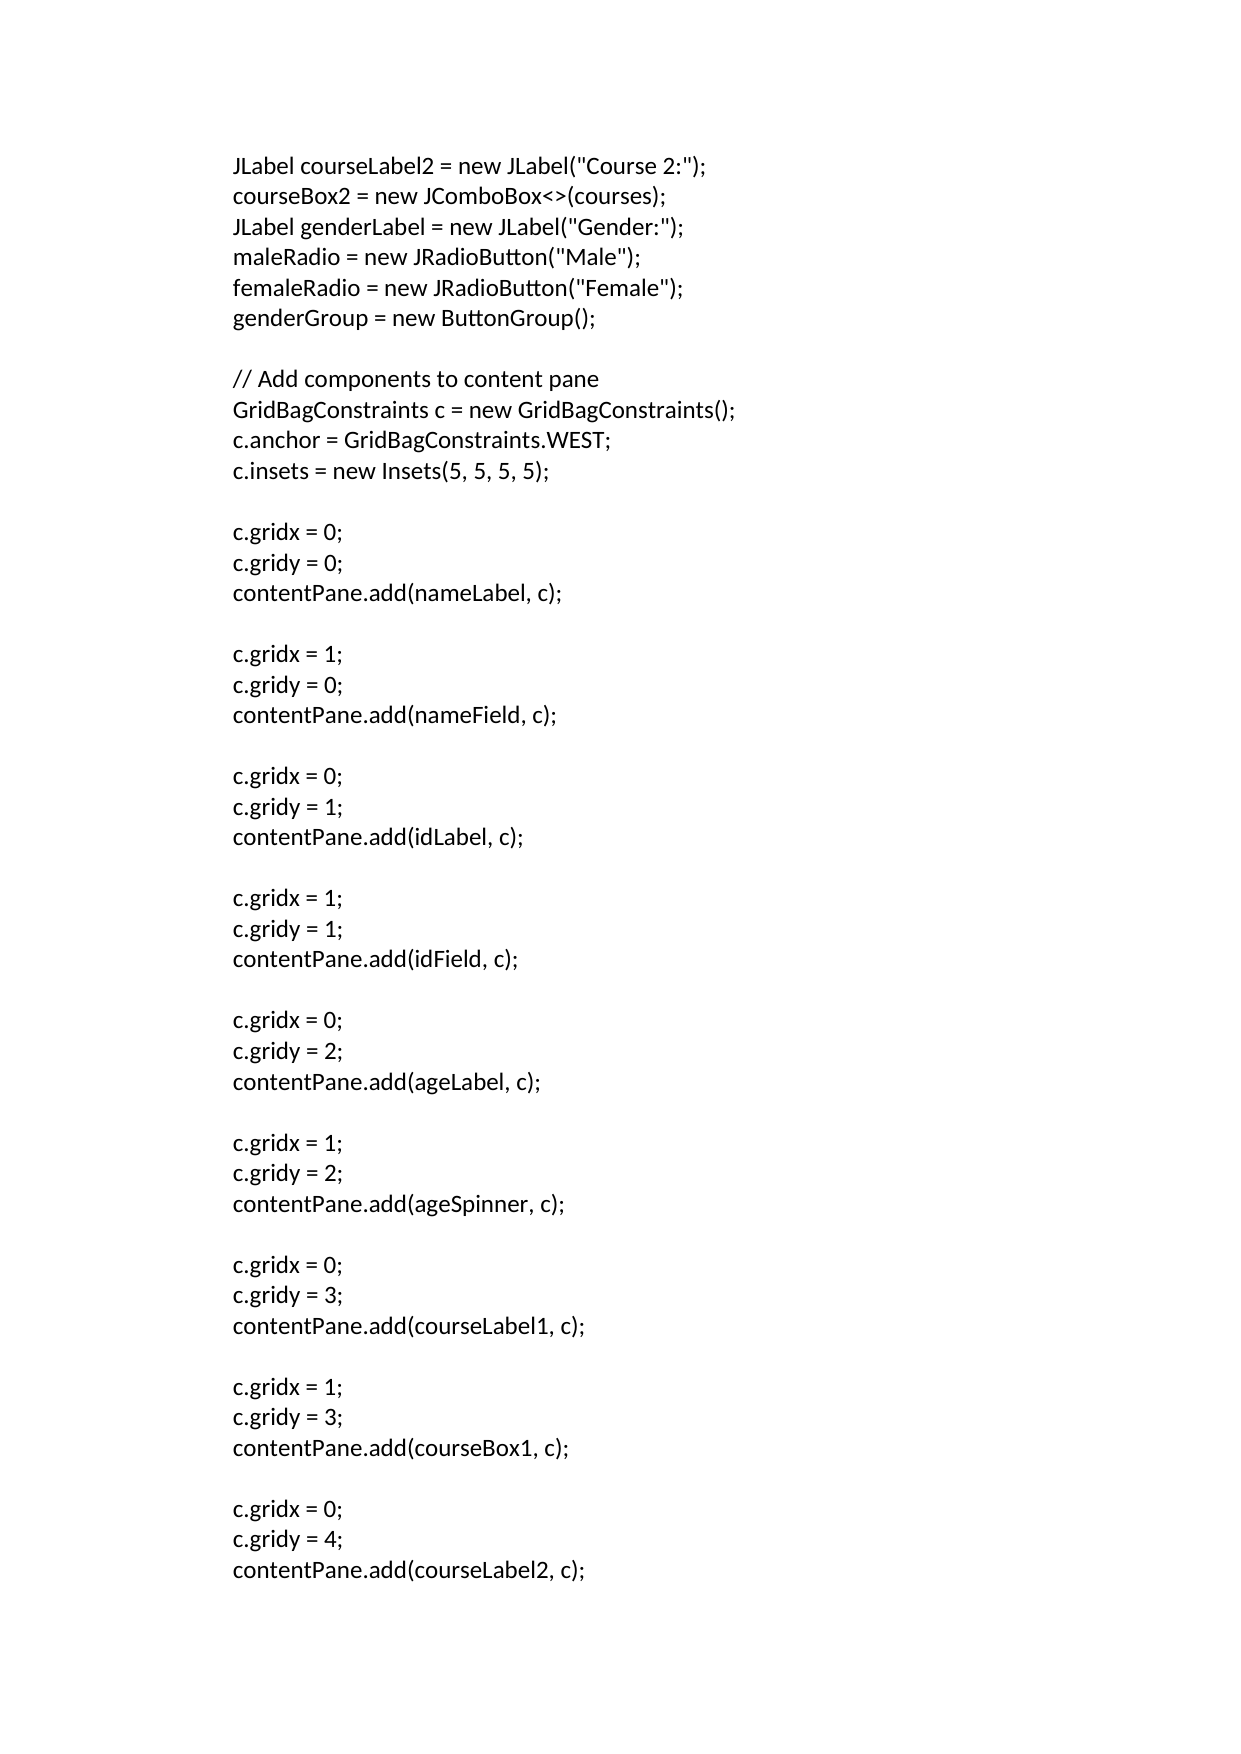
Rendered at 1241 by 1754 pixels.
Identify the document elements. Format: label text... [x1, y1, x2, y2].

text JLabel genderLabel = new JLabel("Gender:"); [187, 211, 1053, 242]
text c.gridx = 0; [187, 1249, 1053, 1279]
text // Add components to content pane [187, 364, 1053, 394]
text c.gridx = 0; [187, 1004, 1053, 1035]
text contentPane.add(idField, c); [187, 943, 1053, 974]
text c.gridy = 1; [187, 913, 1053, 943]
text contentPane.add(courseLabel2, c); [187, 1554, 1053, 1584]
text contentPane.add(ageLabel, c); [187, 1066, 1053, 1096]
text contentPane.add(nameLabel, c); [187, 577, 1053, 608]
text c.gridx = 1; [187, 882, 1053, 913]
text c.gridy = 3; [187, 1401, 1053, 1432]
text courseBox2 = new JComboBox<>(courses); [187, 181, 1053, 211]
text contentPane.add(nameField, c); [187, 699, 1053, 730]
text contentPane.add(courseBox1, c); [187, 1432, 1053, 1462]
text JLabel courseLabel2 = new JLabel("Course 2:"); [187, 150, 1053, 181]
text femaleRadio = new JRadioButton("Female"); [187, 272, 1053, 303]
text c.gridx = 1; [187, 1371, 1053, 1401]
text c.anchor = GridBagConstraints.WEST; [187, 425, 1053, 455]
text c.gridx = 1; [187, 1127, 1053, 1157]
text c.gridy = 2; [187, 1157, 1053, 1188]
text c.gridy = 0; [187, 669, 1053, 699]
text genderGroup = new ButtonGroup(); [187, 303, 1053, 333]
text c.gridy = 0; [187, 547, 1053, 577]
text c.gridy = 1; [187, 791, 1053, 821]
text c.gridx = 0; [187, 760, 1053, 791]
text c.gridy = 2; [187, 1035, 1053, 1066]
text contentPane.add(idLabel, c); [187, 821, 1053, 852]
text contentPane.add(ageSpinner, c); [187, 1188, 1053, 1218]
text c.gridy = 4; [187, 1523, 1053, 1554]
text c.gridx = 0; [187, 1493, 1053, 1523]
text contentPane.add(courseLabel1, c); [187, 1310, 1053, 1340]
text c.gridy = 3; [187, 1279, 1053, 1310]
text GridBagConstraints c = new GridBagConstraints(); [187, 394, 1053, 425]
text c.insets = new Insets(5, 5, 5, 5); [187, 455, 1053, 486]
text maleRadio = new JRadioButton("Male"); [187, 242, 1053, 272]
text c.gridx = 0; [187, 516, 1053, 547]
text c.gridx = 1; [187, 638, 1053, 669]
